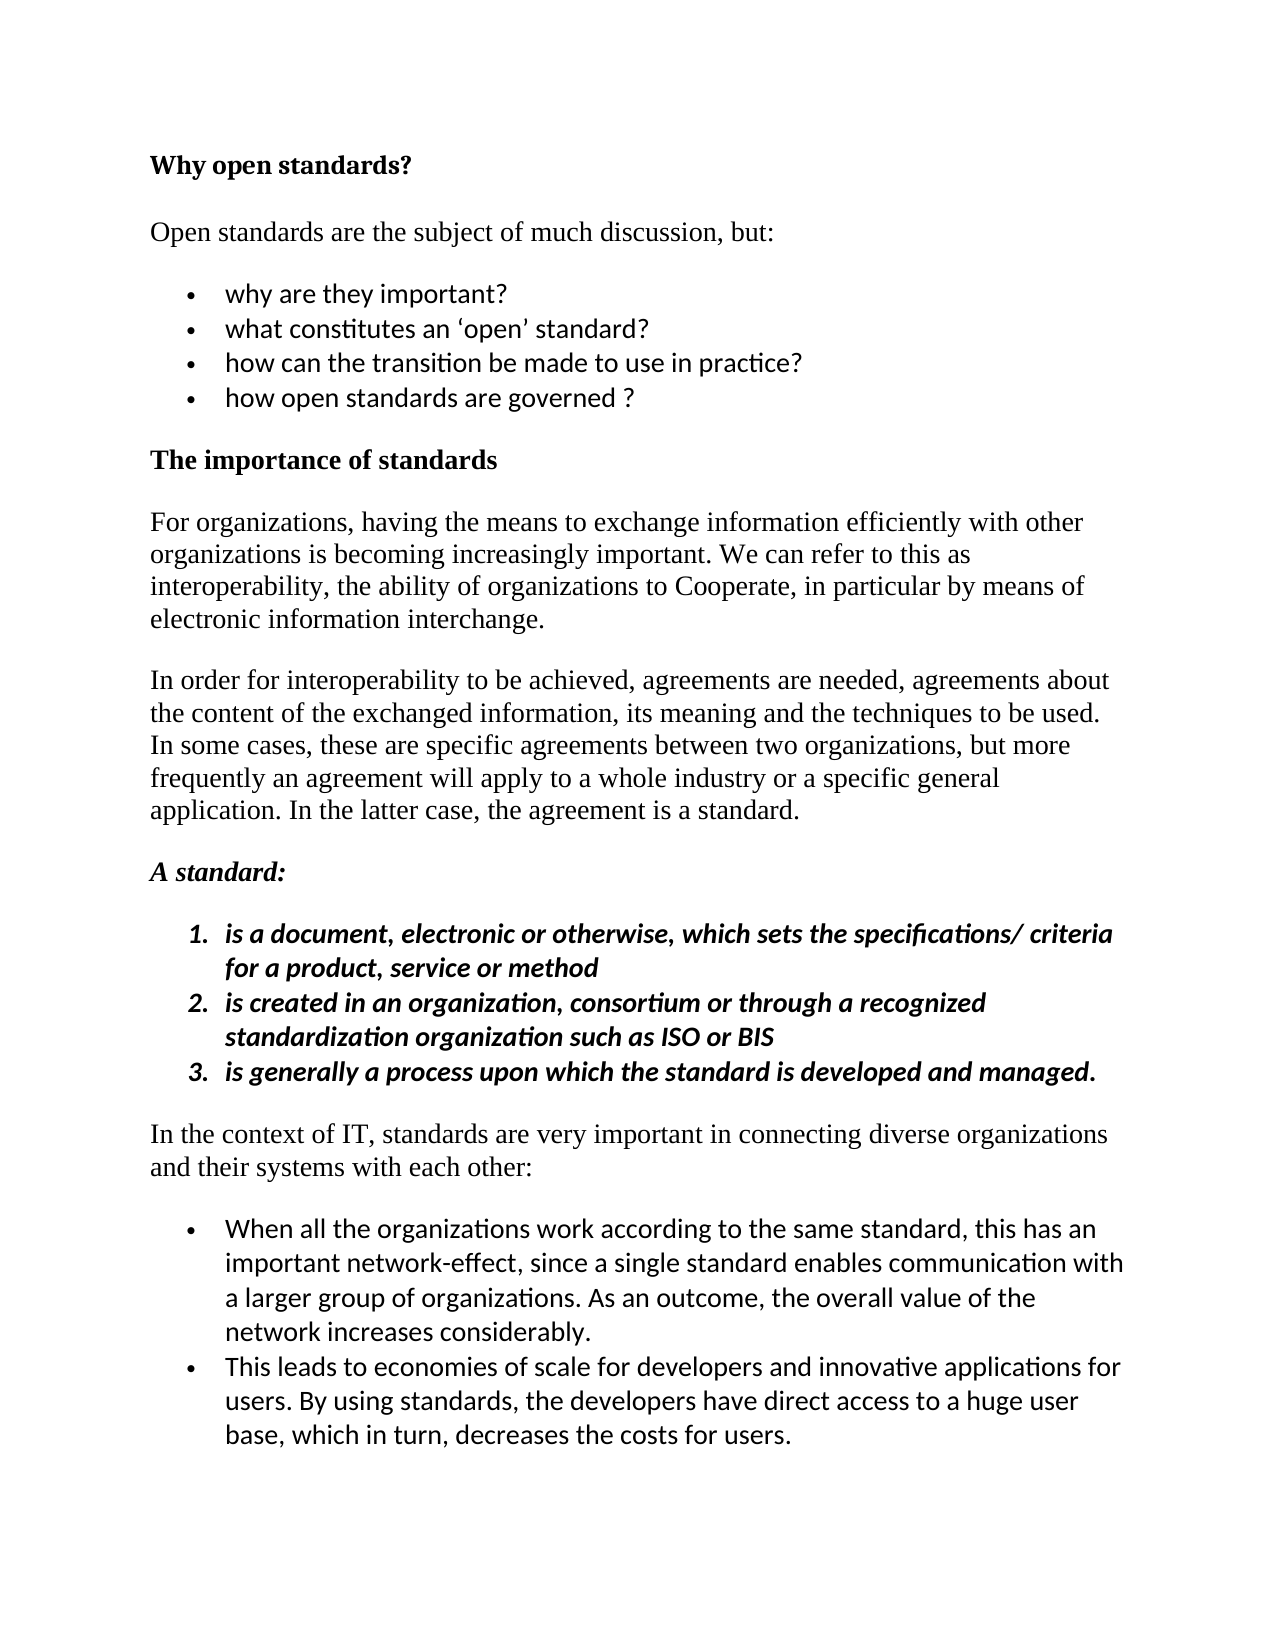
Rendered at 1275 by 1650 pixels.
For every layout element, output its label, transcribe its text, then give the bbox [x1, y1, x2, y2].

subtitle The importance of standards [150, 443, 1125, 476]
list is a document, electronic or otherwise, which sets the specifications/ criteria for a product, service or method [187, 916, 1125, 985]
list When all the organizations work according to the same standard, this has an important network-effect, since a single standard enables communication with a larger group of organizations. As an outcome, the overall value of the network increases considerably. [187, 1211, 1125, 1349]
list is generally a process upon which the standard is developed and managed. [187, 1054, 1125, 1088]
list how open standards are governed ? [187, 379, 1125, 414]
list This leads to economies of scale for developers and innovative applications for users. By using standards, the developers have direct access to a huge user base, which in turn, decreases the costs for users. [187, 1349, 1125, 1452]
list is created in an organization, consortium or through a recognized standardization organization such as ISO or BIS [187, 985, 1125, 1054]
text In the context of IT, standards are very important in connecting diverse organizations and their systems with each other: [150, 1117, 1125, 1182]
text Open standards are the subject of much discussion, but: [150, 215, 1125, 247]
subtitle Why open standards? [150, 150, 1125, 181]
text In order for interoperability to be achieved, agreements are needed, agreements about the content of the exchanged information, its meaning and the techniques to be used. In some cases, these are specific agreements between two organizations, but more frequently an agreement will apply to a whole industry or a specific general application. In the latter case, the agreement is a standard. [150, 663, 1125, 825]
text For organizations, having the means to exchange information efficiently with other organizations is becoming increasingly important. We can refer to this as interoperability, the ability of organizations to Cooperate, in particular by means of electronic information interchange. [150, 505, 1125, 634]
list what constitutes an ‘open’ standard? [187, 311, 1125, 345]
text A standard: [150, 854, 1125, 887]
list how can the transition be made to use in practice? [187, 345, 1125, 379]
list why are they important? [187, 276, 1125, 311]
